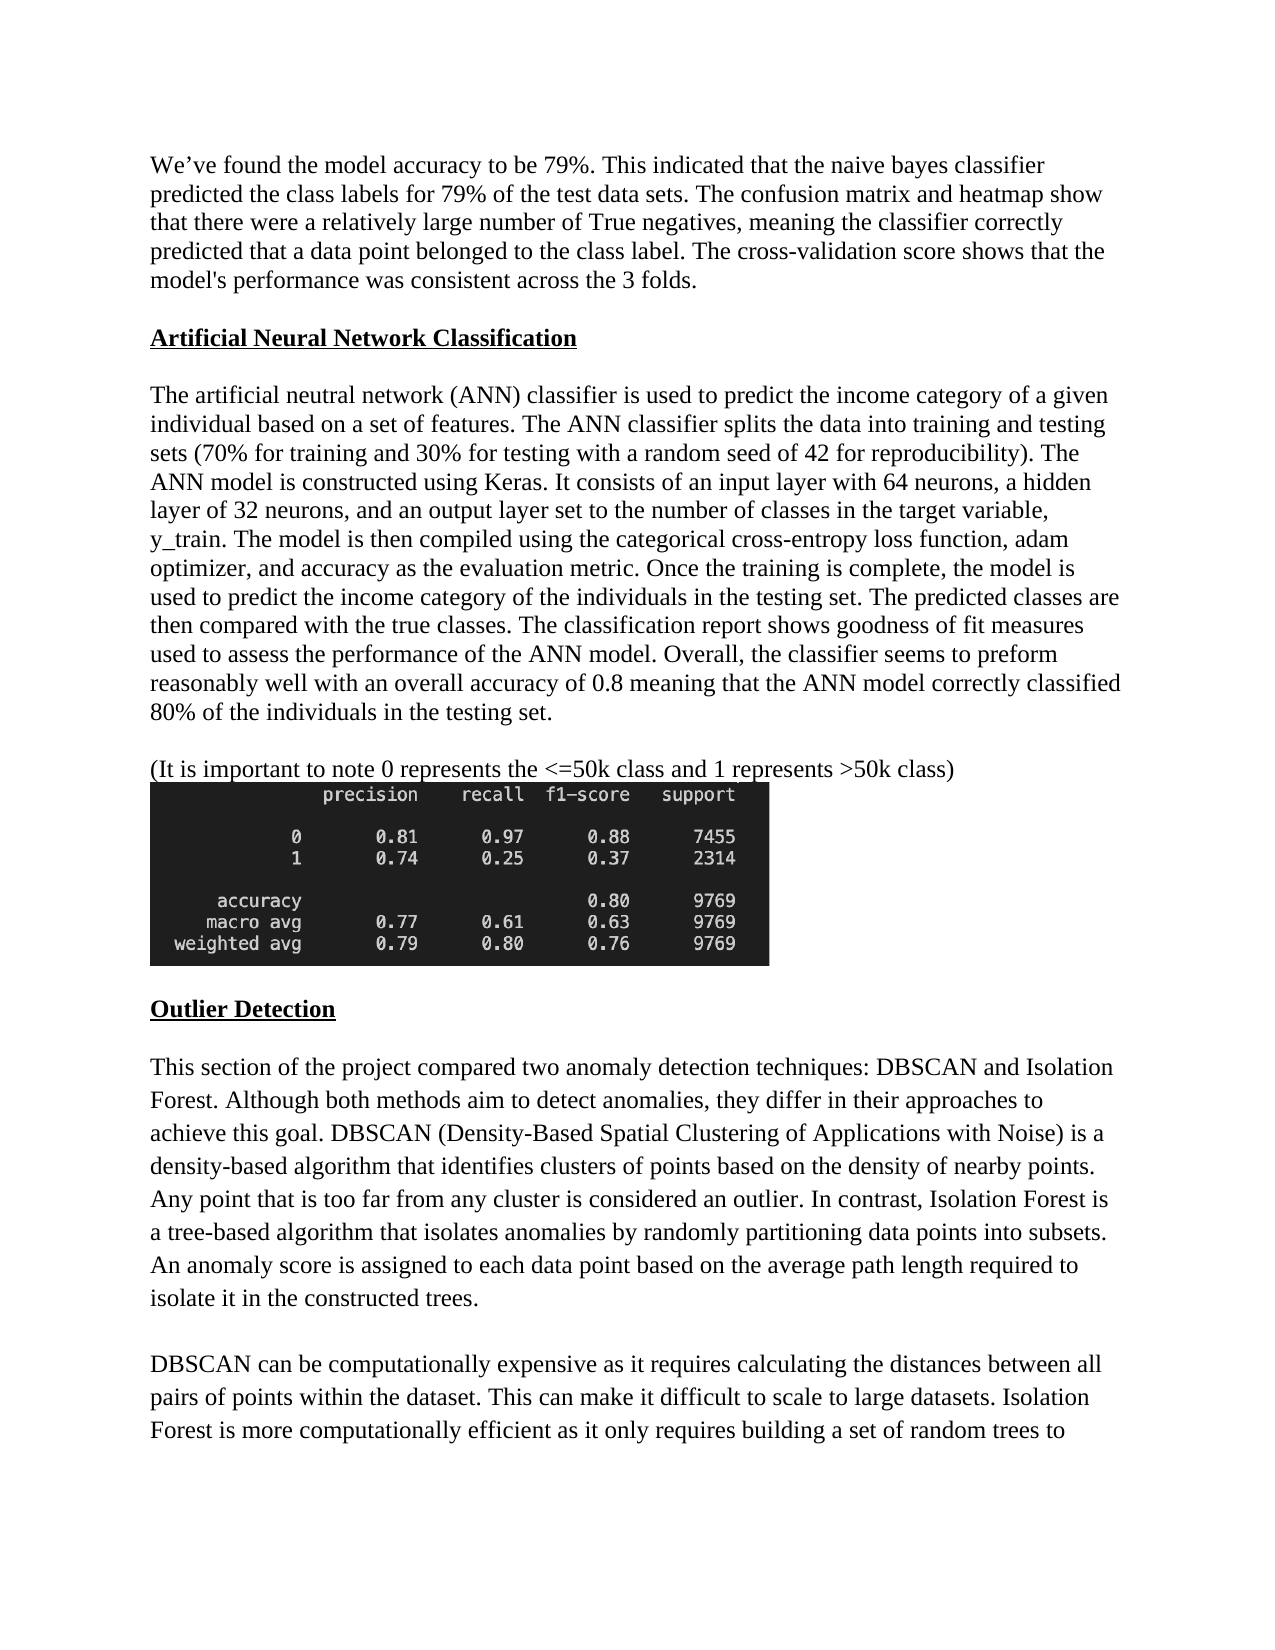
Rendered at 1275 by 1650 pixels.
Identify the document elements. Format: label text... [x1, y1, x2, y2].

text We’ve found the model accuracy to be 79%. This indicated that the naive bayes classifier predicted the class labels for 79% of the test data sets. The confusion matrix and heatmap show that there were a relatively large number of True negatives, meaning the classifier correctly predicted that a data point belonged to the class label. The cross-validation score shows that the model's performance was consistent across the 3 folds. [150, 150, 1125, 294]
text (It is important to note 0 represents the <=50k class and 1 represents >50k class) [150, 754, 1125, 783]
text This section of the project compared two anomaly detection techniques: DBSCAN and Isolation Forest. Although both methods aim to detect anomalies, they differ in their approaches to achieve this goal. DBSCAN (Density-Based Spatial Clustering of Applications with Noise) is a density-based algorithm that identifies clusters of points based on the density of nearby points. Any point that is too far from any cluster is considered an outlier. In contrast, Isolation Forest is a tree-based algorithm that isolates anomalies by randomly partitioning data points into subsets. An anomaly score is assigned to each data point based on the average path length required to isolate it in the constructed trees. [150, 1052, 1125, 1312]
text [150, 1349, 1125, 1444]
text Artificial Neural Network Classification [150, 323, 1125, 352]
picture [150, 782, 770, 966]
text The artificial neutral network (ANN) classifier is used to predict the income category of a given individual based on a set of features. The ANN classifier splits the data into training and testing sets (70% for training and 30% for testing with a random seed of 42 for reproducibility). The ANN model is constructed using Keras. It consists of an input layer with 64 neurons, a hidden layer of 32 neurons, and an output layer set to the number of classes in the target variable, y_train. The model is then compiled using the categorical cross-entropy loss function, adam optimizer, and accuracy as the evaluation metric. Once the training is complete, the model is used to predict the income category of the individuals in the testing set. The predicted classes are then compared with the true classes. The classification report shows goodness of fit measures used to assess the performance of the ANN model. Overall, the classifier seems to preform reasonably well with an overall accuracy of 0.8 meaning that the ANN model correctly classified 80% of the individuals in the testing set. [150, 380, 1125, 725]
text Outlier Detection [150, 994, 1125, 1023]
